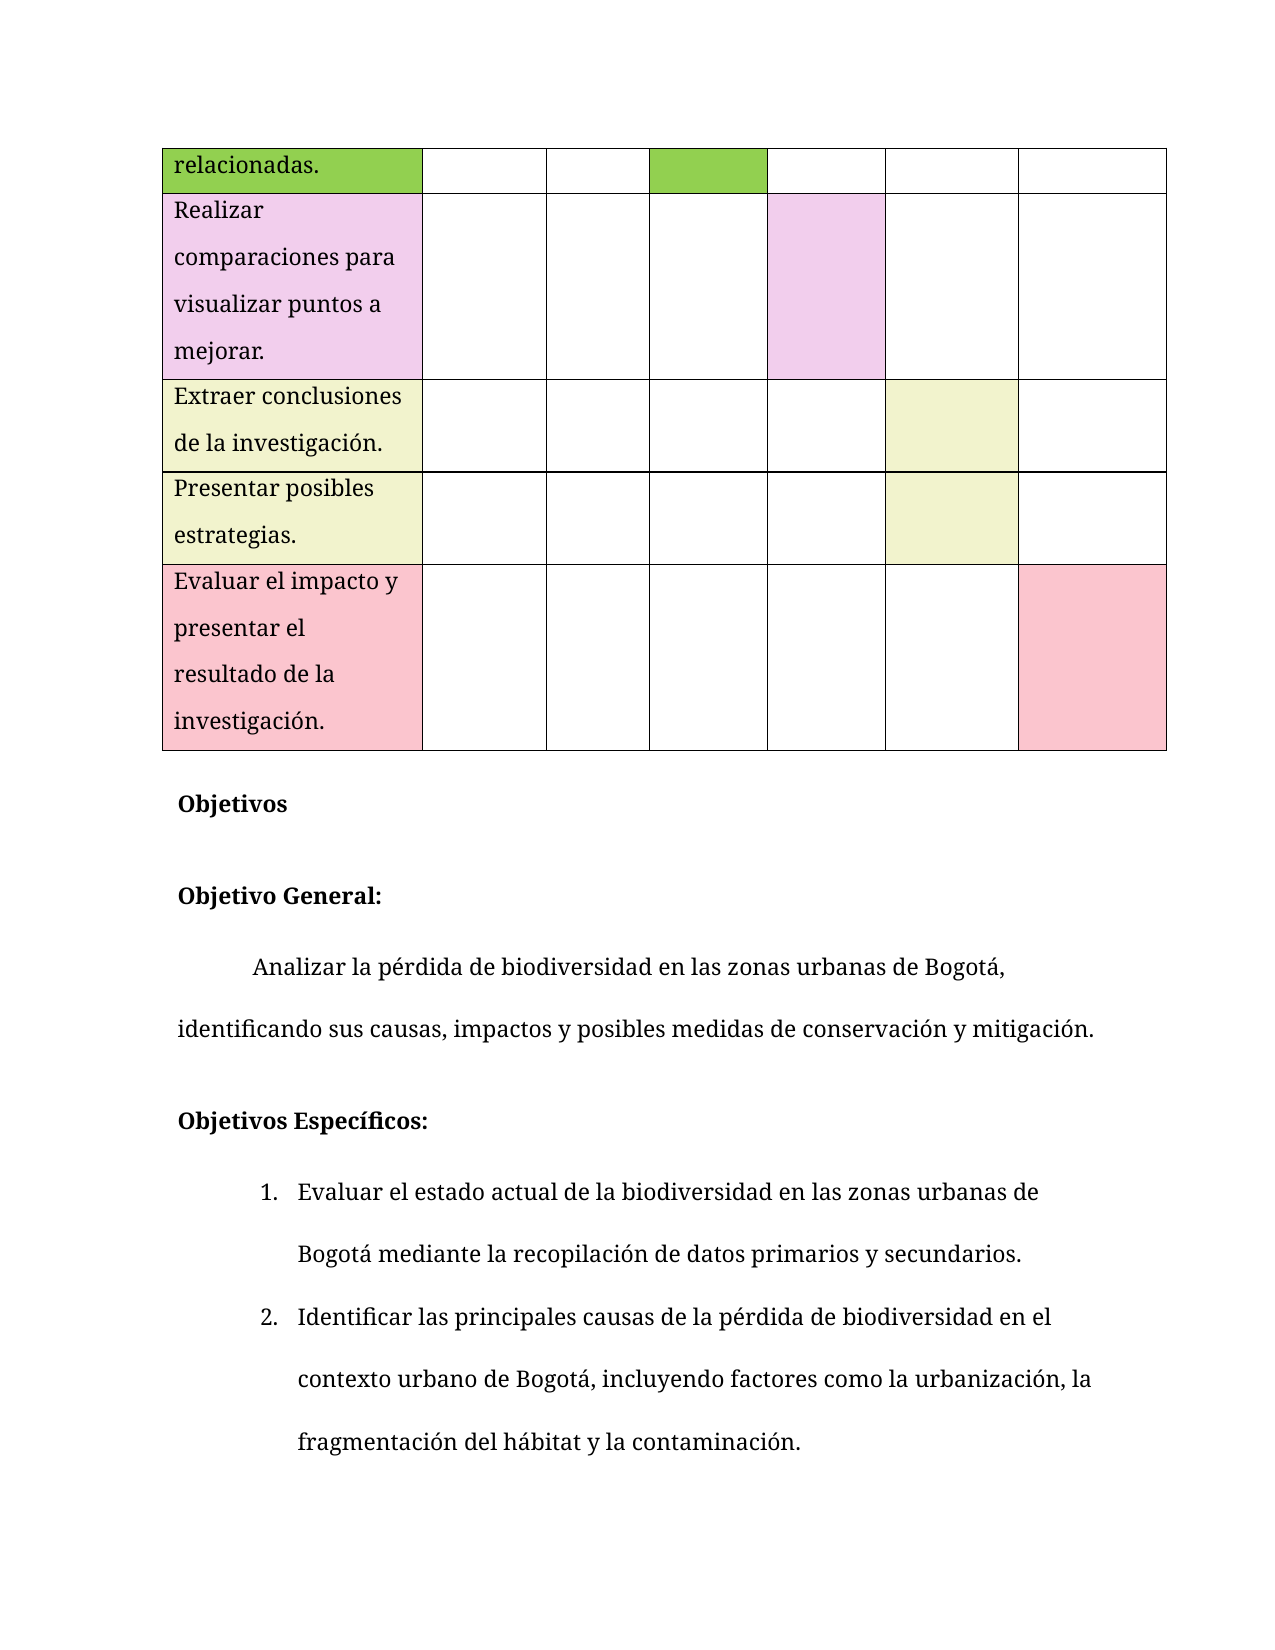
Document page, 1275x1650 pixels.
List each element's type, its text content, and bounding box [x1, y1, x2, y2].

subtitle Objetivo General: [177, 880, 1098, 911]
table_cell [1019, 149, 1166, 193]
table_cell [423, 194, 546, 379]
subtitle Objetivos Específicos: [177, 1105, 1098, 1136]
list Evaluar el estado actual de la biodiversidad en las zonas urbanas de Bogotá mediante la recopilación de datos primarios y secundarios. [260, 1176, 1098, 1269]
table_cell [650, 380, 767, 471]
table_cell [547, 473, 649, 564]
subtitle Objetivos [177, 788, 1098, 819]
table_cell Realizar comparaciones para visualizar puntos a mejorar. [163, 194, 422, 379]
text Analizar la pérdida de biodiversidad en las zonas urbanas de Bogotá, identificando sus causas, impactos y posibles medidas de conservación y mitigación. [177, 951, 1098, 1044]
table_cell [423, 380, 546, 471]
table_cell [650, 149, 767, 193]
table_cell [1019, 380, 1166, 471]
table_cell Extraer conclusiones de la investigación. [163, 380, 422, 471]
table_cell [547, 149, 649, 193]
table_cell Evaluar el impacto y presentar el resultado de la investigación. [163, 565, 422, 750]
table_cell [768, 149, 885, 193]
table_cell [886, 565, 1018, 750]
table_cell [768, 473, 885, 564]
table_cell [768, 194, 885, 379]
table_cell [1019, 194, 1166, 379]
table_cell [547, 565, 649, 750]
table_cell [650, 194, 767, 379]
table_cell [423, 149, 546, 193]
table_cell [547, 380, 649, 471]
table_cell [547, 194, 649, 379]
table_cell [1019, 565, 1166, 750]
table_cell Presentar posibles estrategias. [163, 473, 422, 564]
table_cell [423, 473, 546, 564]
list Identificar las principales causas de la pérdida de biodiversidad en el contexto urbano de Bogotá, incluyendo factores como la urbanización, la fragmentación del hábitat y la contaminación. [260, 1301, 1098, 1457]
table_cell [423, 565, 546, 750]
table_cell [886, 149, 1018, 193]
table_cell [650, 565, 767, 750]
table_cell [886, 380, 1018, 471]
table_cell [768, 380, 885, 471]
table_cell [768, 565, 885, 750]
table_cell [886, 194, 1018, 379]
table_cell [1019, 473, 1166, 564]
table_cell [886, 473, 1018, 564]
table_cell [650, 473, 767, 564]
